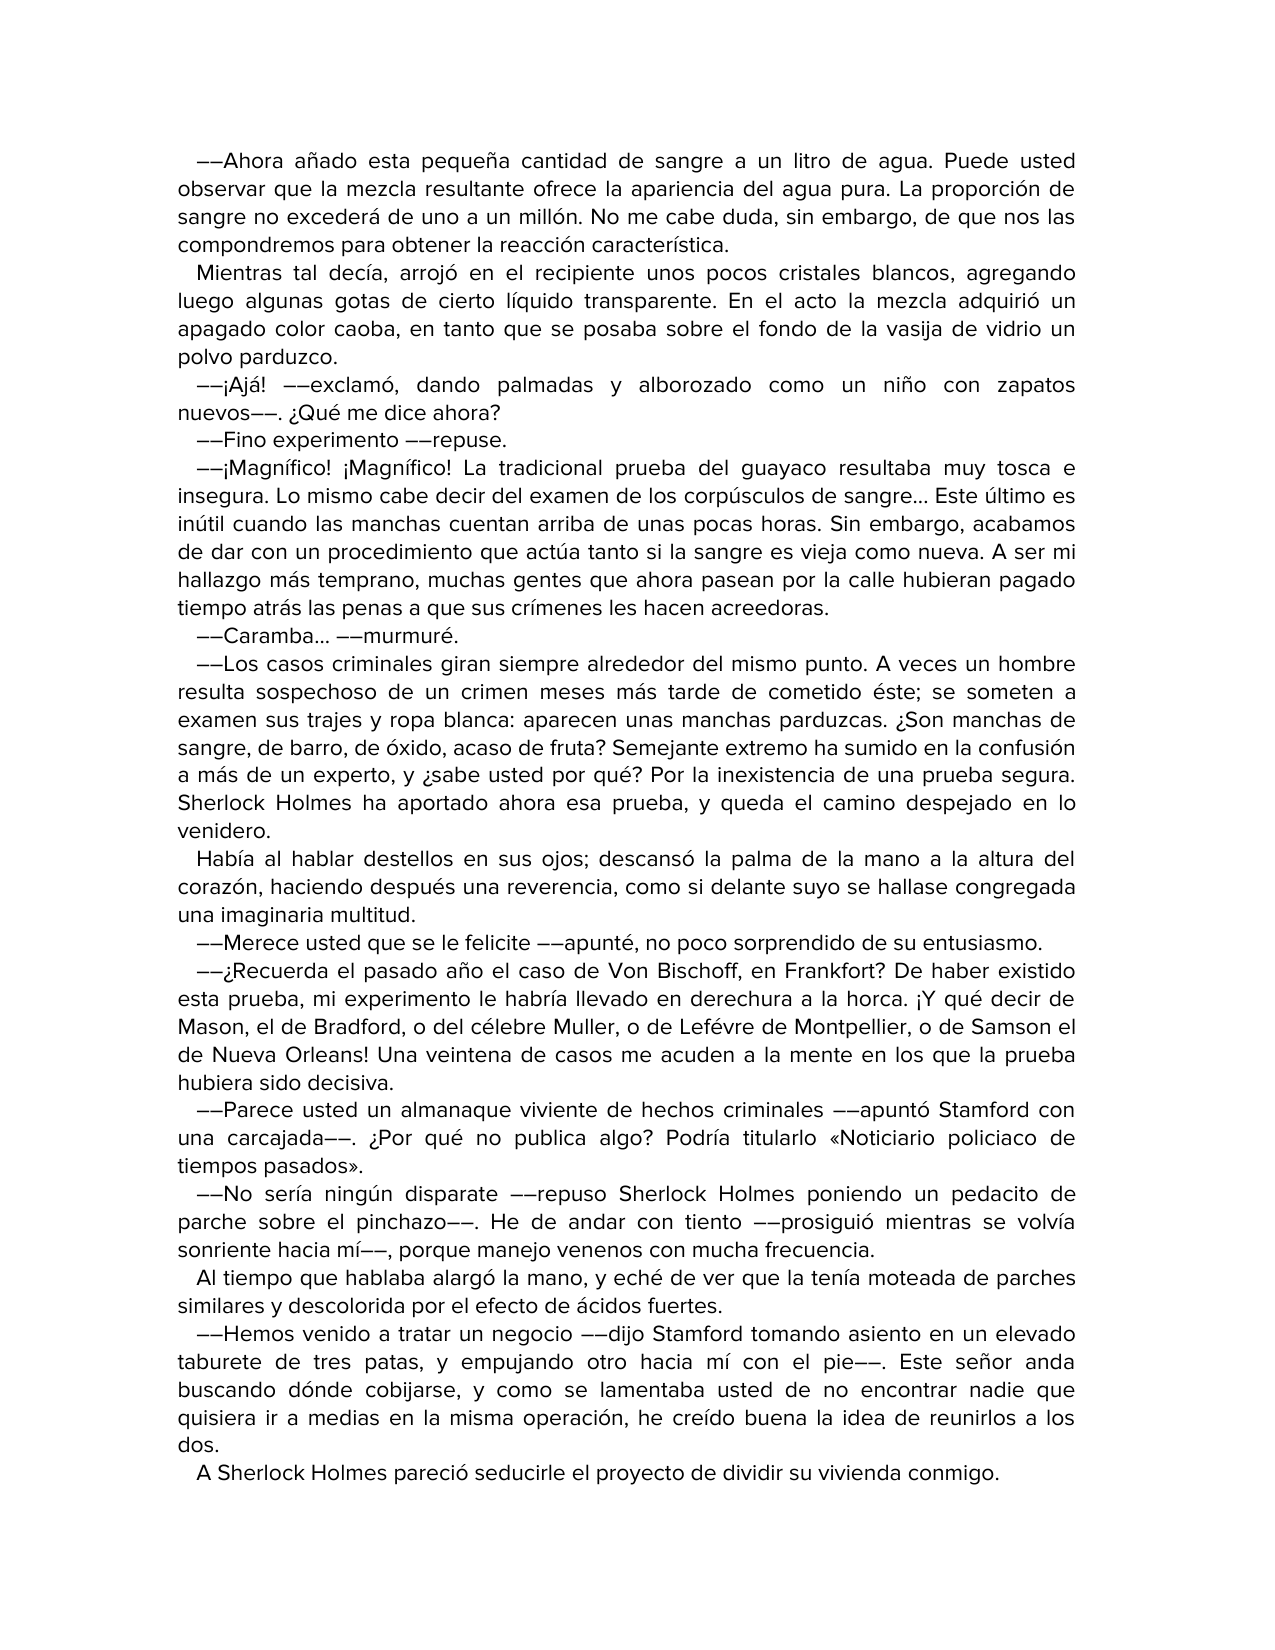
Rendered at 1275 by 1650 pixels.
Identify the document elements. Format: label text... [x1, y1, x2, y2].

text ––Merece usted que se le felicite ––apunté, no poco sorprendido de su entusiasmo. [177, 929, 1077, 957]
text A Sherlock Holmes pareció seducirle el proyecto de dividir su vivienda conmigo. [177, 1460, 1077, 1488]
text Mientras tal decía, arrojó en el recipiente unos pocos cristales blancos, agregando luego algunas gotas de cierto líquido transparente. En el acto la mezcla adquirió un apagado color caoba, en tanto que se posaba sobre el fondo de la vasija de vidrio un polvo parduzco. [177, 259, 1077, 371]
text ––Fino experimento ––repuse. [177, 427, 1077, 455]
text ––Caramba... ––murmuré. [177, 622, 1077, 650]
text ––Parece usted un almanaque viviente de hechos criminales ––apuntó Stamford con una carcajada––. ¿Por qué no publica algo? Podría titularlo «Noticiario policiaco de tiempos pasados». [177, 1097, 1077, 1181]
text Había al hablar destellos en sus ojos; descansó la palma de la mano a la altura del corazón, haciendo después una reverencia, como si delante suyo se hallase congregada una imaginaria multitud. [177, 846, 1077, 929]
text ––¡Magnífico! ¡Magnífico! La tradicional prueba del guayaco resultaba muy tosca e insegura. Lo mismo cabe decir del examen de los corpúsculos de sangre... Este último es inútil cuando las manchas cuentan arriba de unas pocas horas. Sin embargo, acabamos de dar con un procedimiento que actúa tanto si la sangre es vieja como nueva. A ser mi hallazgo más temprano, muchas gentes que ahora pasean por la calle hubieran pagado tiempo atrás las penas a que sus crímenes les hacen acreedoras. [177, 455, 1077, 622]
text ––No sería ningún disparate ––repuso Sherlock Holmes poniendo un pedacito de parche sobre el pinchazo––. He de andar con tiento ––prosiguió mientras se volvía sonriente hacia mí––, porque manejo venenos con mucha frecuencia. [177, 1181, 1077, 1264]
text ––Hemos venido a tratar un negocio ––dijo Stamford tomando asiento en un elevado taburete de tres patas, y empujando otro hacia mí con el pie––. Este señor anda buscando dónde cobijarse, y como se lamentaba usted de no encontrar nadie que quisiera ir a medias en la misma operación, he creído buena la idea de reunirlos a los dos. [177, 1320, 1077, 1460]
text ––Ahora añado esta pequeña cantidad de sangre a un litro de agua. Puede usted observar que la mezcla resultante ofrece la apariencia del agua pura. La proporción de sangre no excederá de uno a un millón. No me cabe duda, sin embargo, de que nos las compondremos para obtener la reacción característica. [177, 148, 1077, 259]
text ––Los casos criminales giran siempre alrededor del mismo punto. A veces un hombre resulta sospechoso de un crimen meses más tarde de cometido éste; se someten a examen sus trajes y ropa blanca: aparecen unas manchas parduzcas. ¿Son manchas de sangre, de barro, de óxido, acaso de fruta? Semejante extremo ha sumido en la confusión a más de un experto, y ¿sabe usted por qué? Por la inexistencia de una prueba segura. Sherlock Holmes ha aportado ahora esa prueba, y queda el camino despejado en lo venidero. [177, 650, 1077, 846]
text ––¡Ajá! ––exclamó, dando palmadas y alborozado como un niño con zapatos nuevos––. ¿Qué me dice ahora? [177, 371, 1077, 427]
text ––¿Recuerda el pasado año el caso de Von Bischoff, en Frankfort? De haber existido esta prueba, mi experimento le habría llevado en derechura a la horca. ¡Y qué decir de Mason, el de Bradford, o del célebre Muller, o de Lefévre de Montpellier, o de Samson el de Nueva Orleans! Una veintena de casos me acuden a la mente en los que la prueba hubiera sido decisiva. [177, 957, 1077, 1097]
text Al tiempo que hablaba alargó la mano, y eché de ver que la tenía moteada de parches similares y descolorida por el efecto de ácidos fuertes. [177, 1264, 1077, 1320]
